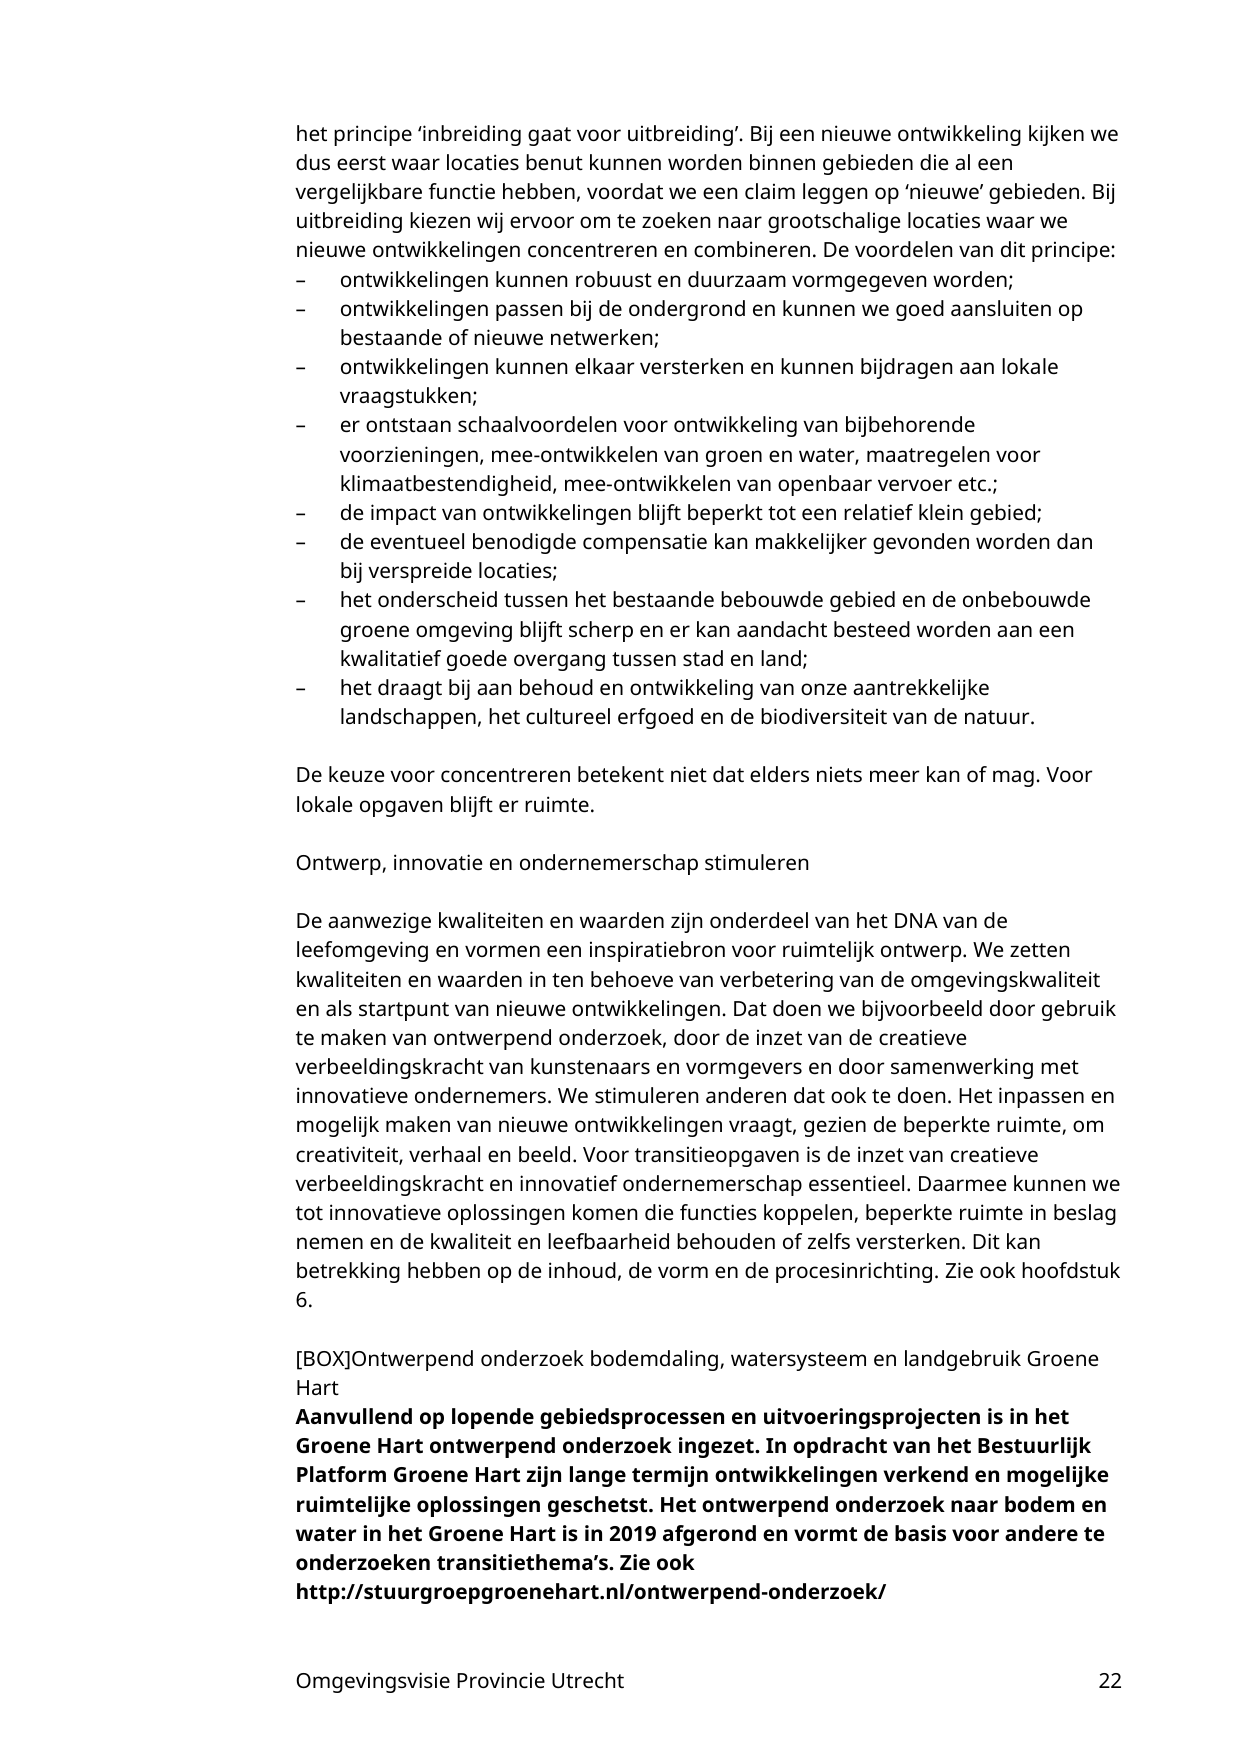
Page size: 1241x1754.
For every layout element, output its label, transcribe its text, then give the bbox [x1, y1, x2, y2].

text – er ontstaan schaalvoordelen voor ontwikkeling van bijbehorende voorzieningen, mee-ontwikkelen van groen en water, maatregelen voor klimaatbestendigheid, mee-ontwikkelen van openbaar vervoer etc.; [295, 410, 1122, 497]
text – ontwikkelingen passen bij de ondergrond en kunnen we goed aansluiten op bestaande of nieuwe netwerken; [295, 293, 1122, 351]
text – ontwikkelingen kunnen robuust en duurzaam vormgegeven worden; [295, 264, 1122, 293]
text [BOX]Ontwerpend onderzoek bodemdaling, watersysteem en landgebruik Groene Hart [295, 1343, 1122, 1401]
text – het onderscheid tussen het bestaande bebouwde gebied en de onbebouwde groene omgeving blijft scherp en er kan aandacht besteed worden aan een kwalitatief goede overgang tussen stad en land; [295, 585, 1122, 672]
text – het draagt bij aan behoud en ontwikkeling van onze aantrekkelijke landschappen, het cultureel erfgoed en de biodiversiteit van de natuur. [295, 672, 1122, 731]
text – de eventueel benodigde compensatie kan makkelijker gevonden worden dan bij verspreide locaties; [295, 526, 1122, 585]
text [295, 118, 1122, 264]
text De aanwezige kwaliteiten en waarden zijn onderdeel van het DNA van de leefomgeving en vormen een inspiratiebron voor ruimtelijk ontwerp. We zetten kwaliteiten en waarden in ten behoeve van verbetering van de omgevingskwaliteit en als startpunt van nieuwe ontwikkelingen. Dat doen we bijvoorbeeld door gebruik te maken van ontwerpend onderzoek, door de inzet van de creatieve verbeeldingskracht van kunstenaars en vormgevers en door samenwerking met innovatieve ondernemers. We stimuleren anderen dat ook te doen. Het inpassen en mogelijk maken van nieuwe ontwikkelingen vraagt, gezien de beperkte ruimte, om creativiteit, verhaal en beeld. Voor transitieopgaven is de inzet van creatieve verbeeldingskracht en innovatief ondernemerschap essentieel. Daarmee kunnen we tot innovatieve oplossingen komen die functies koppelen, beperkte ruimte in beslag nemen en de kwaliteit en leefbaarheid behouden of zelfs versterken. Dit kan betrekking hebben op de inhoud, de vorm en de procesinrichting. Zie ook hoofdstuk 6. [295, 906, 1122, 1314]
text – de impact van ontwikkelingen blijft beperkt tot een relatief klein gebied; [295, 497, 1122, 526]
text De keuze voor concentreren betekent niet dat elders niets meer kan of mag. Voor lokale opgaven blijft er ruimte. [295, 760, 1122, 818]
text – ontwikkelingen kunnen elkaar versterken en kunnen bijdragen aan lokale vraagstukken; [295, 351, 1122, 410]
text Ontwerp, innovatie en ondernemerschap stimuleren [118, 847, 1122, 876]
text Aanvullend op lopende gebiedsprocessen en uitvoeringsprojecten is in het Groene Hart ontwerpend onderzoek ingezet. In opdracht van het Bestuurlijk Platform Groene Hart zijn lange termijn ontwikkelingen verkend en mogelijke ruimtelijke oplossingen geschetst. Het ontwerpend onderzoek naar bodem en water in het Groene Hart is in 2019 afgerond en vormt de basis voor andere te onderzoeken transitiethema’s. Zie ook http://stuurgroepgroenehart.nl/ontwerpend-onderzoek/ [295, 1401, 1122, 1606]
